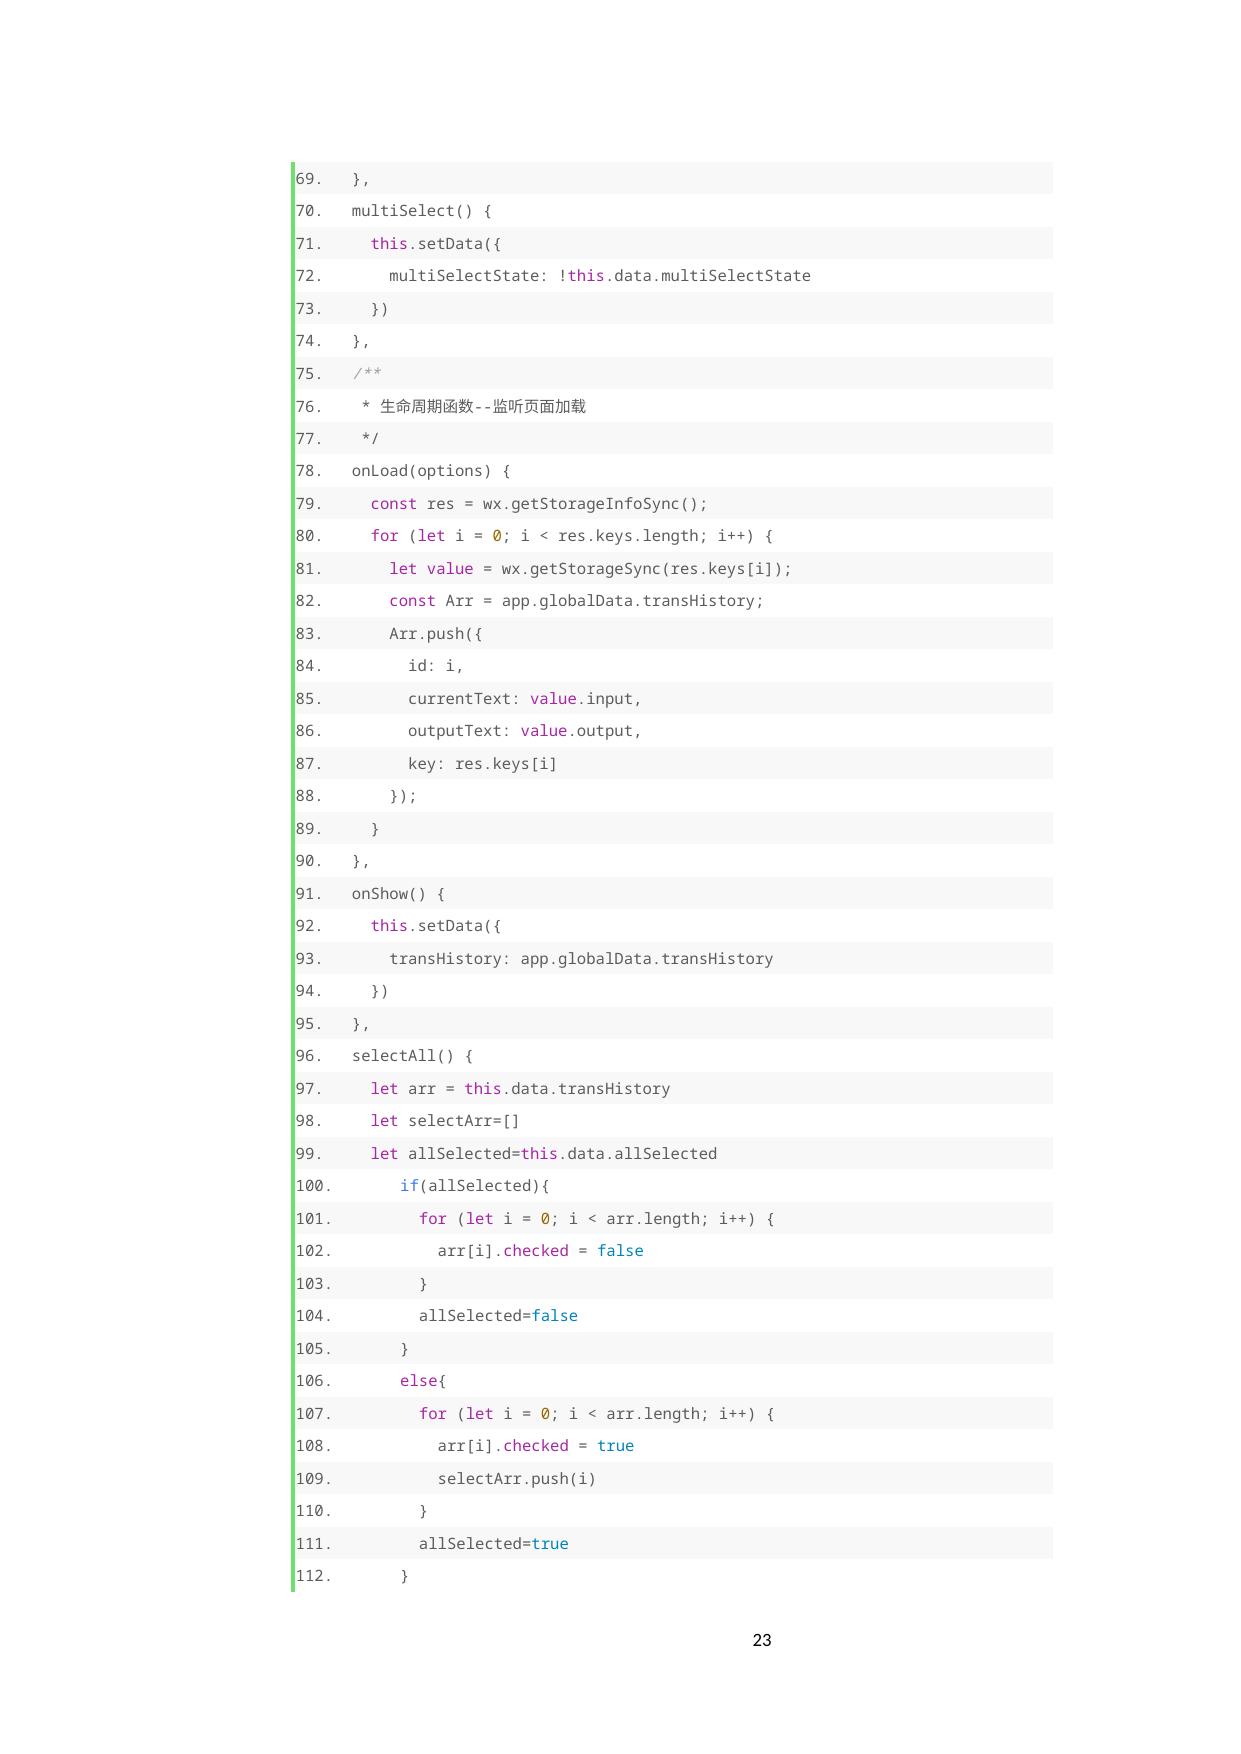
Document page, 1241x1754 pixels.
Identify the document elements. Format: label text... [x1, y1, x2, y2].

list onLoad(options) { [295, 454, 1053, 487]
list }, [295, 1007, 1053, 1039]
list else{ [295, 1364, 1053, 1397]
list allSelected=true [295, 1527, 1053, 1559]
list this.setData({ [295, 909, 1053, 942]
list selectArr.push(i) [295, 1462, 1053, 1494]
list }, [295, 162, 1053, 194]
list }) [295, 292, 1053, 324]
list const res = wx.getStorageInfoSync(); [295, 487, 1053, 519]
list }) [295, 974, 1053, 1007]
list key: res.keys[i] [295, 747, 1053, 779]
list multiSelect() { [295, 194, 1053, 227]
list let value = wx.getStorageSync(res.keys[i]); [295, 552, 1053, 584]
list let selectArr=[] [295, 1104, 1053, 1137]
picture [551, 1309, 556, 1319]
list arr[i].checked = true [295, 1429, 1053, 1462]
list selectAll() { [295, 1039, 1053, 1072]
list outputText: value.output, [295, 714, 1053, 747]
list Arr.push({ [295, 617, 1053, 649]
list let allSelected=this.data.allSelected [295, 1137, 1053, 1169]
list id: i, [295, 649, 1053, 682]
list multiSelectState: !this.data.multiSelectState [295, 259, 1053, 292]
list * 生命周期函数--监听页面加载 [295, 389, 1053, 422]
list currentText: value.input, [295, 682, 1053, 714]
list for (let i = 0; i < arr.length; i++) { [295, 1397, 1053, 1429]
list for (let i = 0; i < arr.length; i++) { [295, 1202, 1053, 1234]
list } [295, 1494, 1053, 1527]
list }, [295, 844, 1053, 877]
list } [295, 812, 1053, 844]
list if(allSelected){ [295, 1169, 1053, 1202]
list /** [295, 357, 1053, 389]
list }, [295, 324, 1053, 357]
list transHistory: app.globalData.transHistory [295, 942, 1053, 974]
list */ [295, 422, 1053, 454]
list arr[i].checked = false [295, 1234, 1053, 1267]
list } [295, 1559, 1053, 1592]
list onShow() { [295, 877, 1053, 909]
list } [295, 1332, 1053, 1364]
list this.setData({ [295, 227, 1053, 259]
list }); [295, 779, 1053, 812]
list const Arr = app.globalData.transHistory; [295, 584, 1053, 617]
list } [295, 1267, 1053, 1299]
list let arr = this.data.transHistory [295, 1072, 1053, 1104]
list allSelected=false [295, 1299, 1053, 1332]
list for (let i = 0; i < res.keys.length; i++) { [295, 519, 1053, 552]
